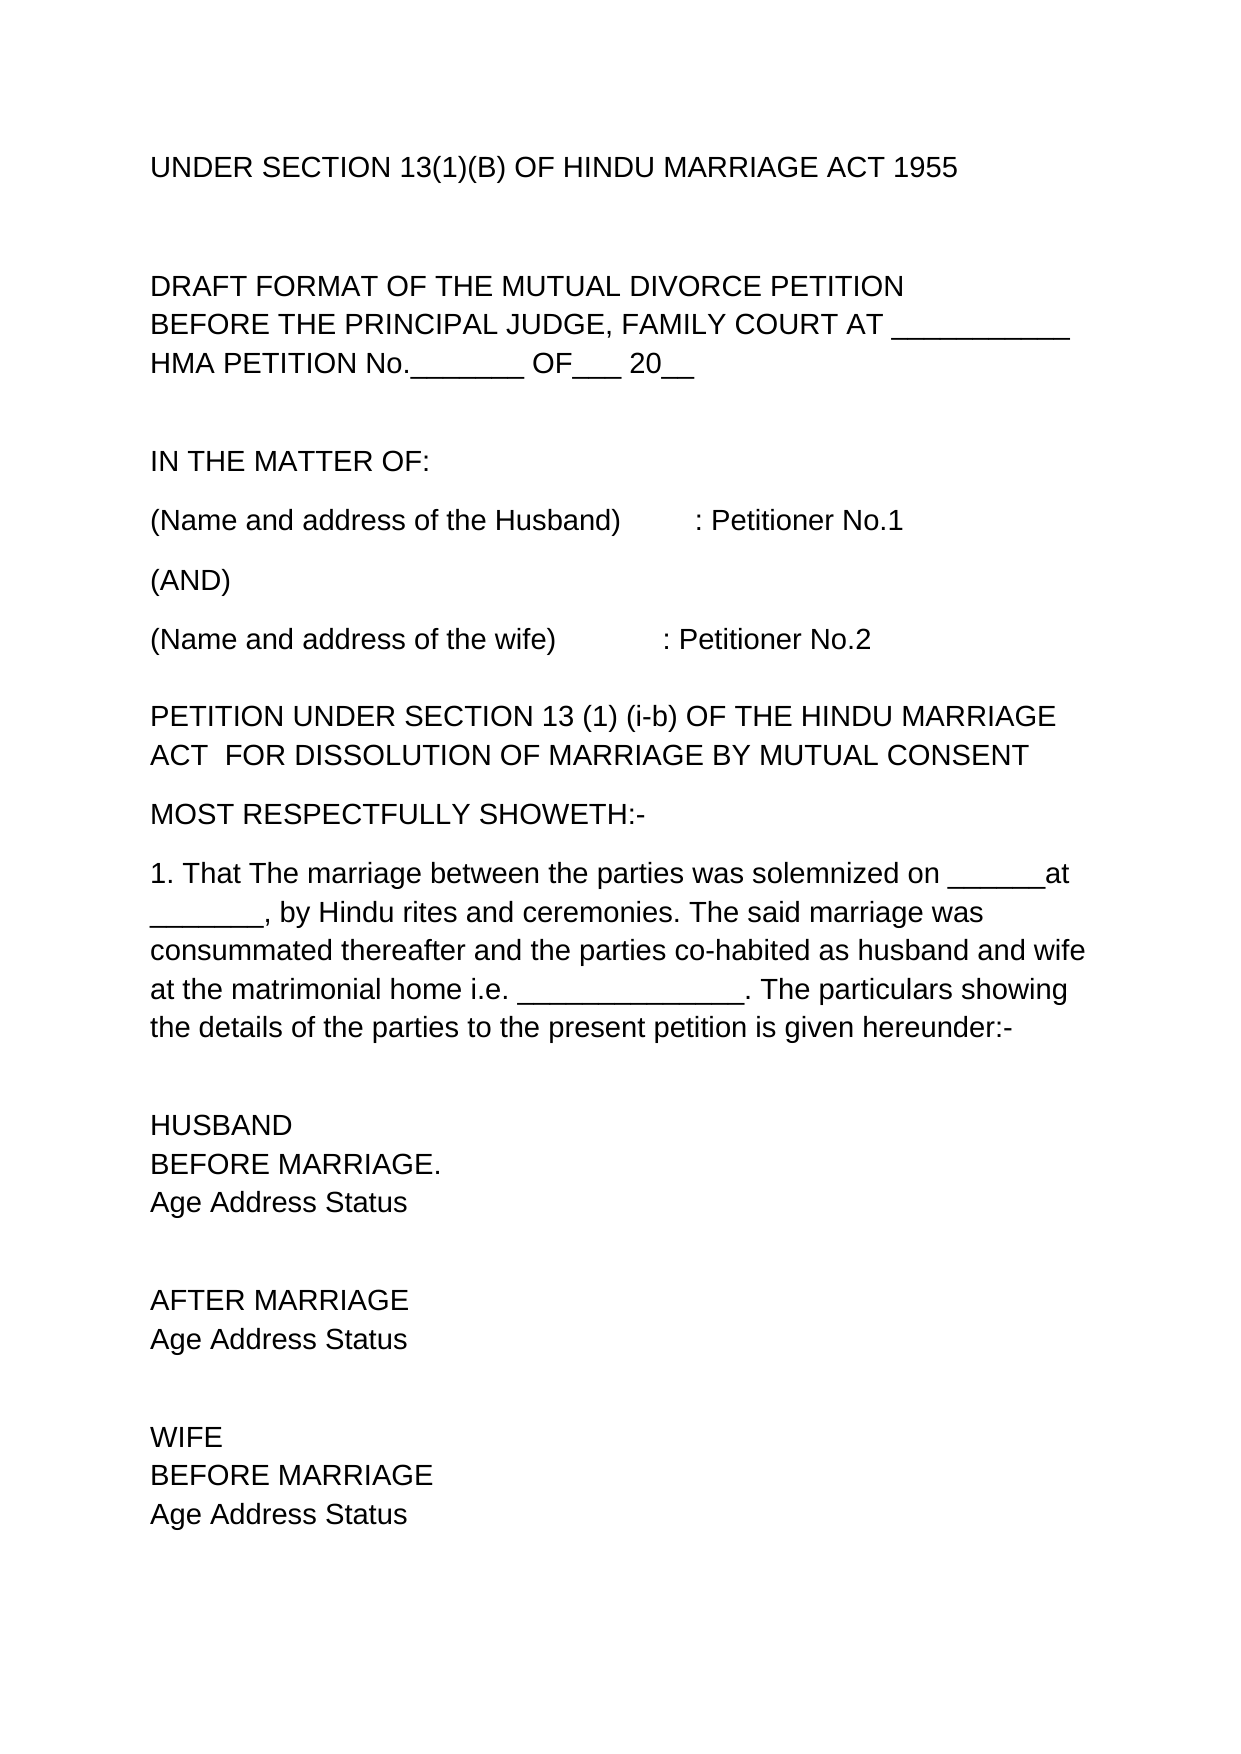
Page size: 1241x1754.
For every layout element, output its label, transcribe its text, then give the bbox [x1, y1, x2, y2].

text AFTER MARRIAGE Age Address Status [150, 1245, 1090, 1355]
text MOST RESPECTFULLY SHOWETH:- [150, 797, 1090, 830]
text DRAFT FORMAT OF THE MUTUAL DIVORCE PETITION BEFORE THE PRINCIPAL JUDGE, FAMILY COURT AT ___________ HMA PETITION No._______ OF___ 20__ [150, 269, 1090, 379]
text IN THE MATTER OF: [150, 405, 1090, 477]
text UNDER SECTION 13(1)(B) OF HINDU MARRIAGE ACT 1955 [150, 150, 1090, 183]
text HUSBAND BEFORE MARRIAGE. Age Address Status [150, 1070, 1090, 1219]
text (Name and address of the Husband) : Petitioner No.1 [150, 503, 1090, 537]
text WIFE BEFORE MARRIAGE Age Address Status [150, 1381, 1090, 1530]
text (AND) [150, 562, 1090, 596]
text (Name and address of the wife) : Petitioner No.2 PETITION UNDER SECTION 13 (1) (i-b) OF THE HINDU MARRIAGE ACT FOR DISSOLUTION OF MARRIAGE BY MUTUAL CONSENT [150, 622, 1090, 771]
text 1. That The marriage between the parties was solemnized on ______at _______, by Hindu rites and ceremonies. The said marriage was consummated thereafter and the parties co-habited as husband and wife at the matrimonial home i.e. ______________. The particulars showing the details of the parties to the present petition is given hereunder:- [150, 856, 1090, 1044]
